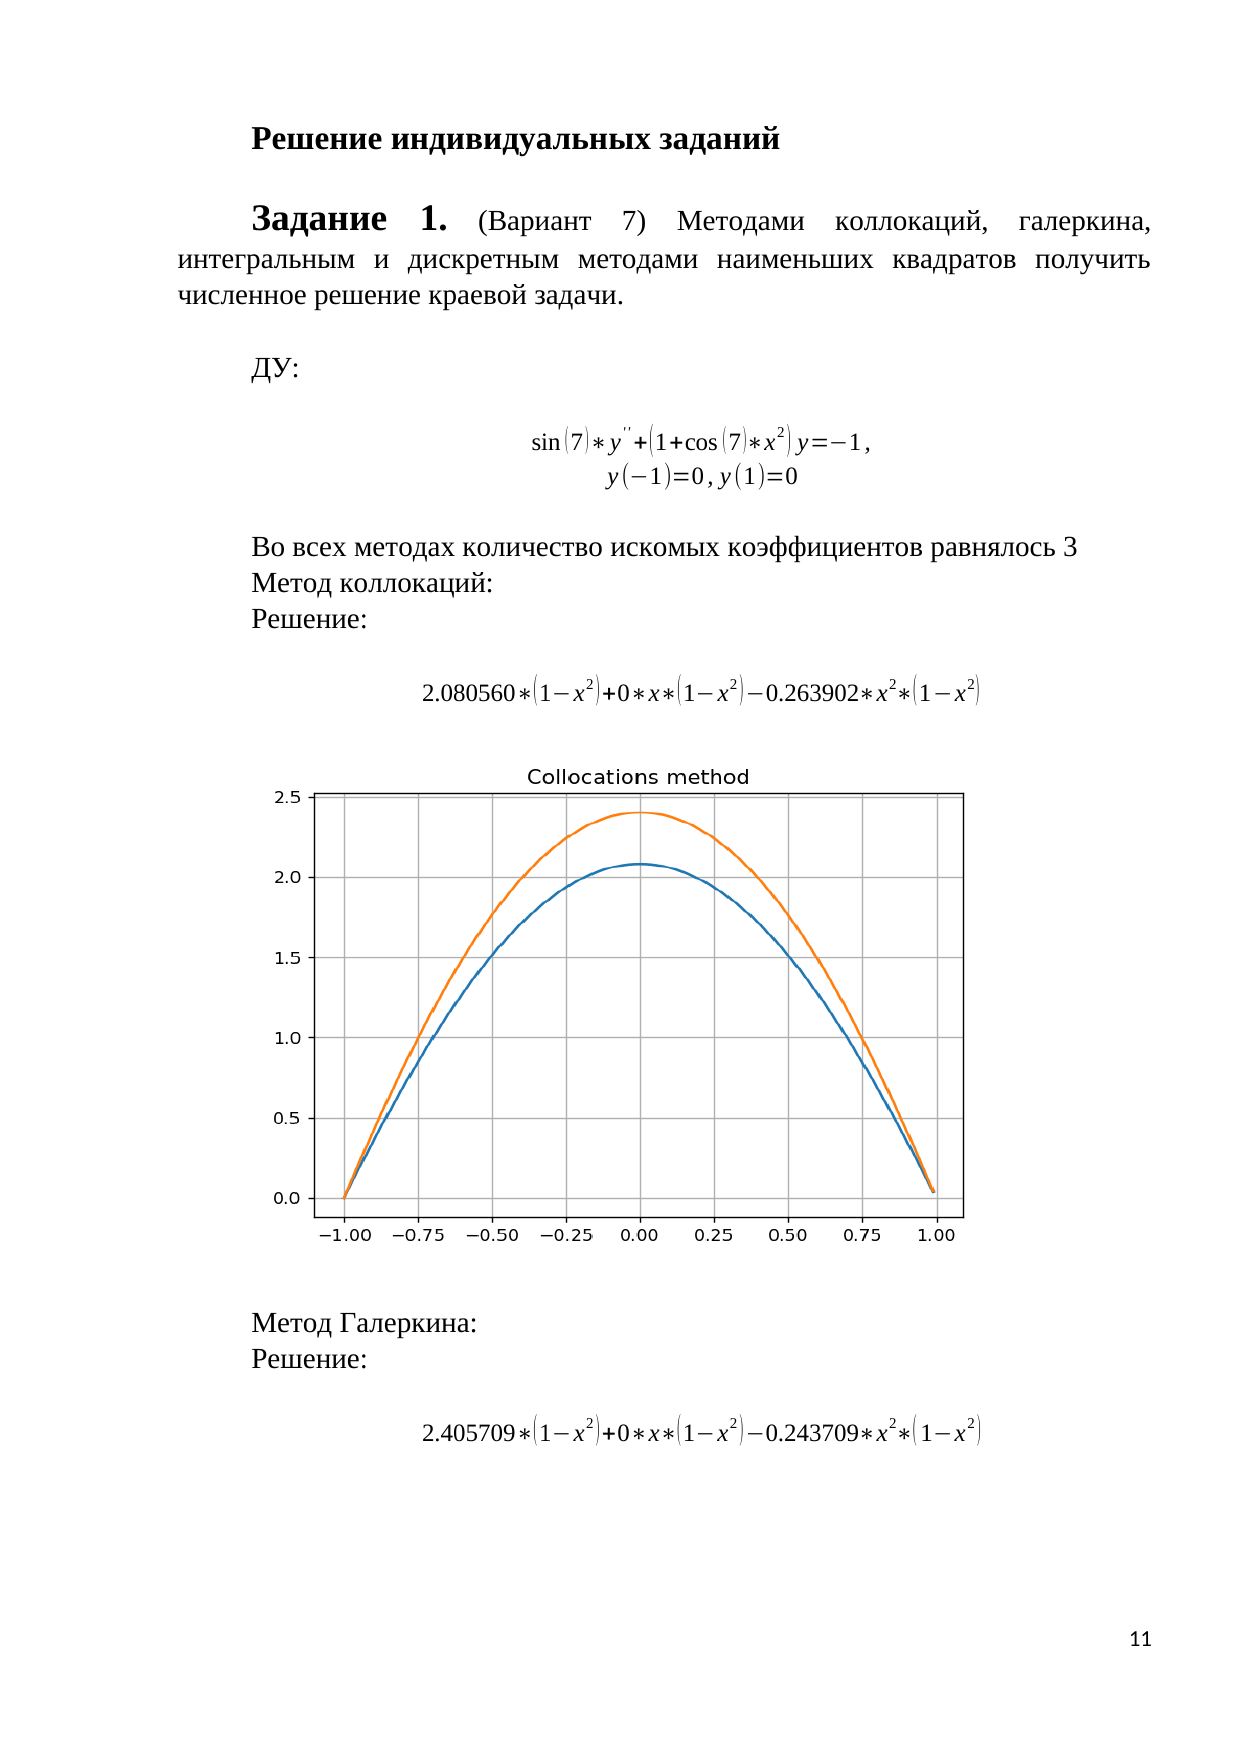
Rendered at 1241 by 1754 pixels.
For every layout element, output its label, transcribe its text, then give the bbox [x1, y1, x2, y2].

text Во всех методах количество искомых коэффициентов равнялось 3 [177, 529, 1152, 562]
text Решение: [177, 1341, 1152, 1374]
text Метод Галеркина: [177, 1305, 1152, 1338]
picture [251, 746, 1002, 1267]
text Решение: [177, 601, 1152, 635]
text Задание 1. (Вариант 7) Методами коллокаций, галеркина, интегральным и дискретным методами наименьших квадратов получить численное решение краевой задачи. [177, 196, 1152, 311]
text Метод коллокаций: [177, 565, 1152, 598]
text ДУ: [177, 350, 1152, 383]
subtitle Решение индивидуальных заданий [177, 118, 1152, 156]
